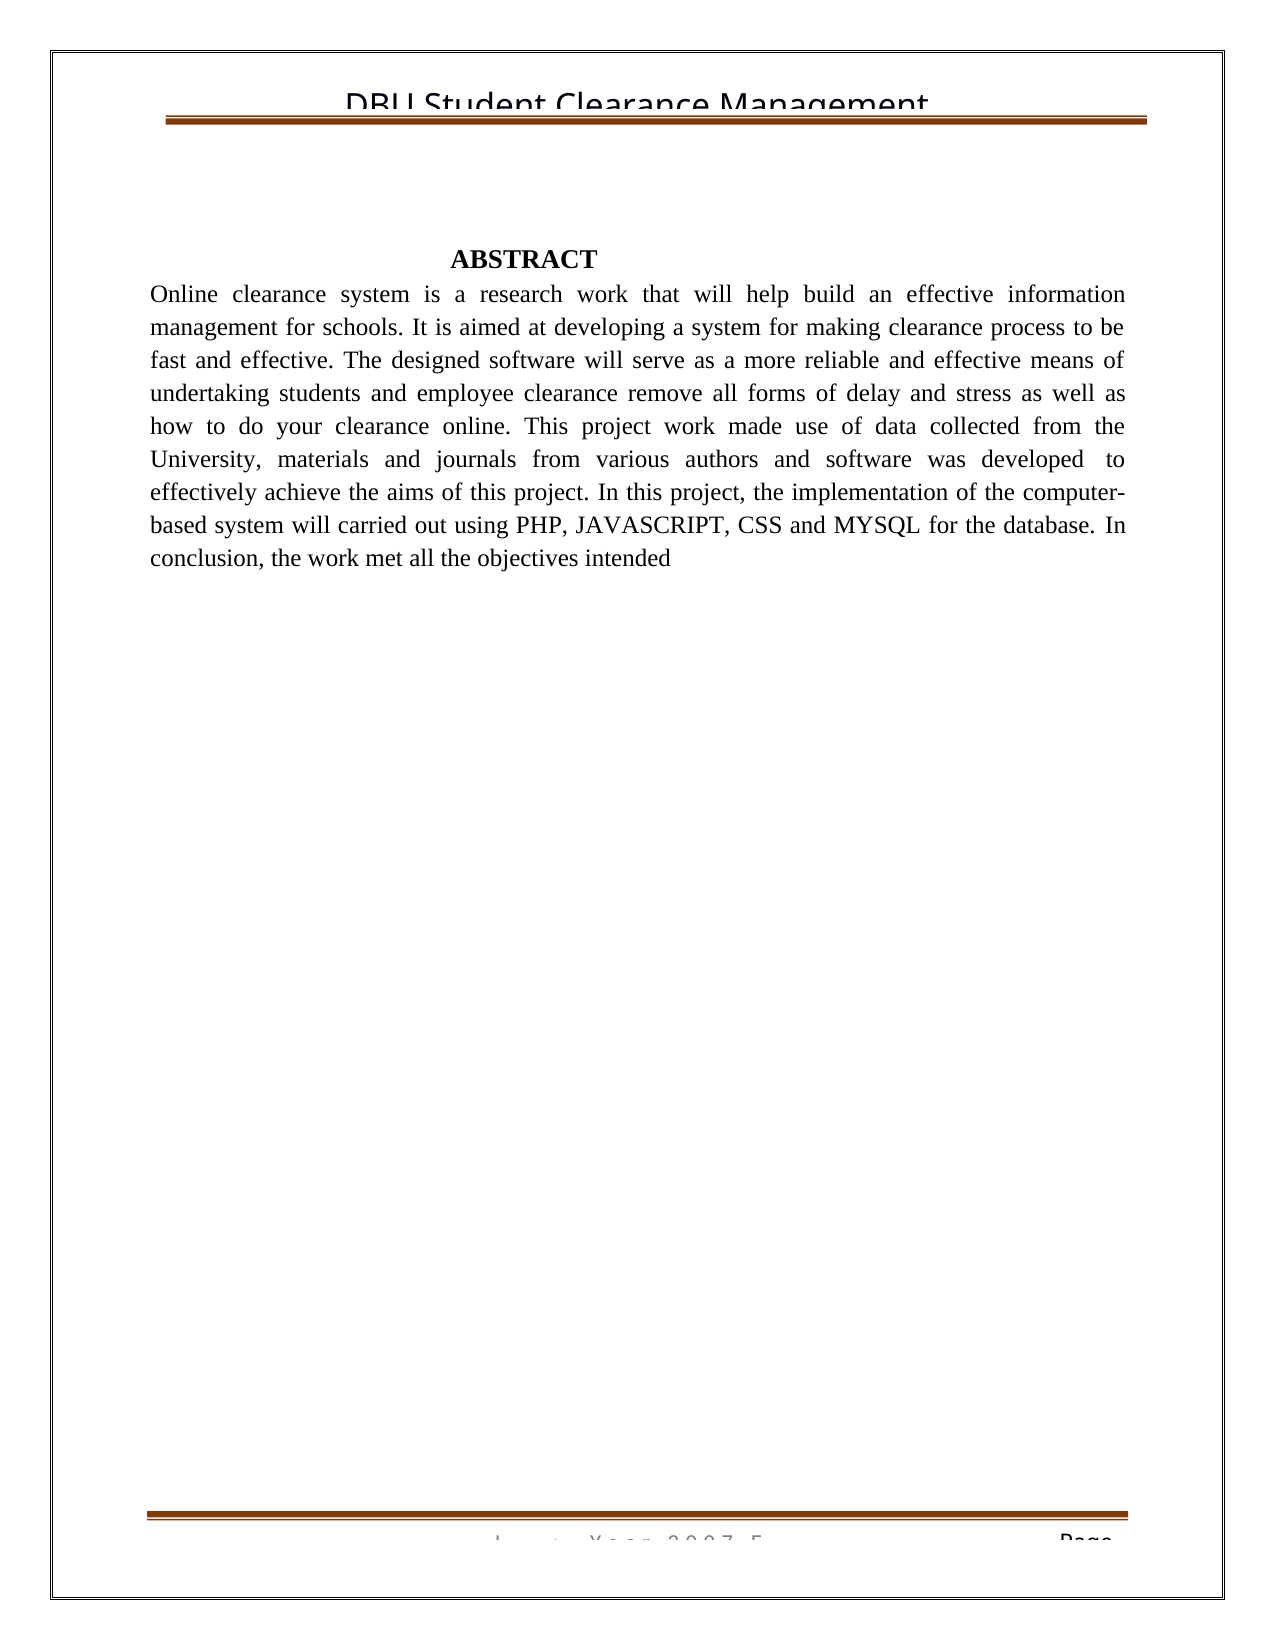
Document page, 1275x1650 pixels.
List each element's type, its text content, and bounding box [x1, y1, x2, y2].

subtitle ABSTRACT [450, 243, 1183, 275]
text Online clearance system is a research work that will help build an effective information management for schools. It is aimed at developing a system for making clearance process to be fast and effective. The designed software will serve as a more reliable and effective means of undertaking students and employee clearance remove all forms of delay and stress as well as how to do your clearance online. This project work made use of data collected from the University, materials and journals from various authors and software was developed to effectively achieve the aims of this project. In this project, the implementation of the computer- based system will carried out using PHP, JAVASCRIPT, CSS and MYSQL for the database. In conclusion, the work met all the objectives intended [150, 279, 1126, 572]
